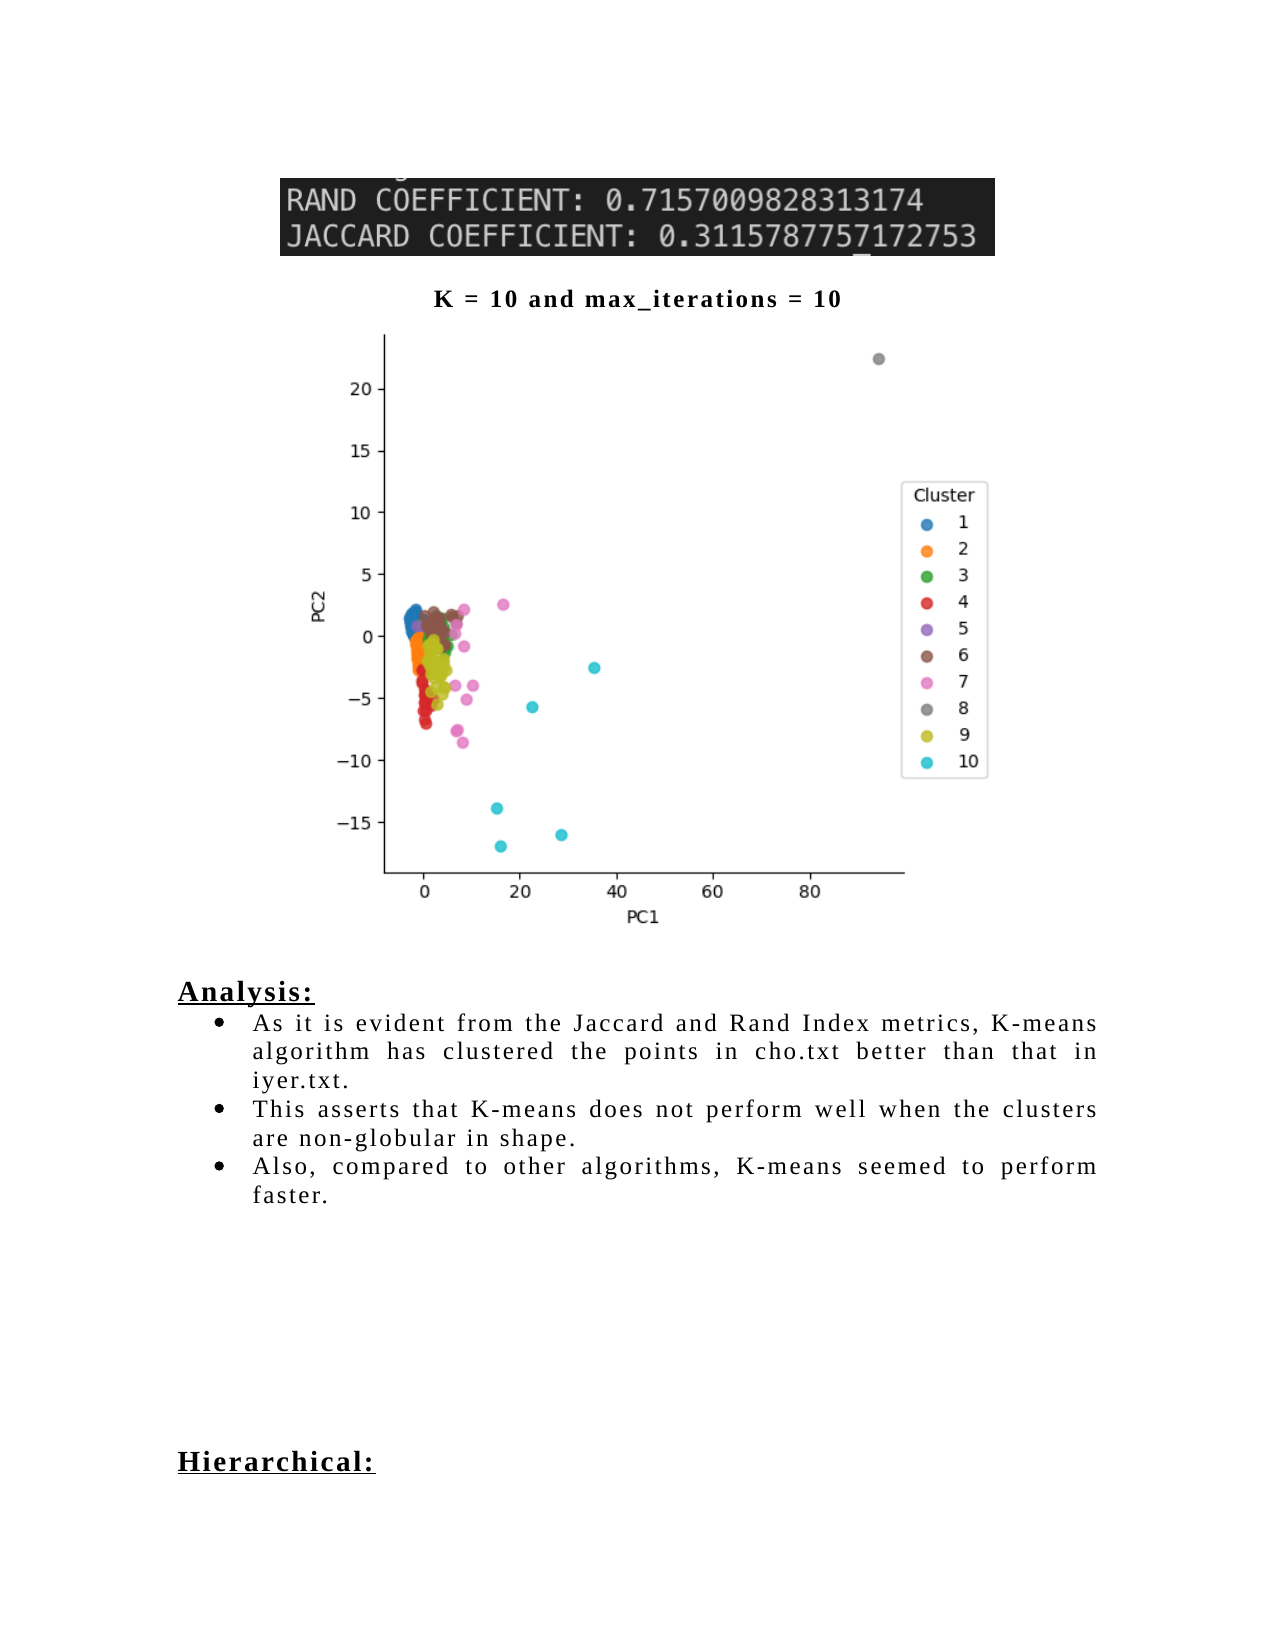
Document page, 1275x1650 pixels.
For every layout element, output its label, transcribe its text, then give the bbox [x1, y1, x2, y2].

list Also, compared to other algorithms, K-means seemed to perform faster. [215, 1151, 1098, 1209]
picture [280, 178, 995, 256]
list As it is evident from the Jaccard and Rand Index metrics, K-means algorithm has clustered the points in cho.txt better than that in iyer.txt. [215, 1008, 1098, 1094]
text Hierarchical: [177, 1444, 1098, 1477]
text Analysis: [177, 974, 1098, 1008]
list This asserts that K-means does not perform well when the clusters are non-globular in shape. [215, 1094, 1098, 1151]
picture [279, 313, 996, 946]
